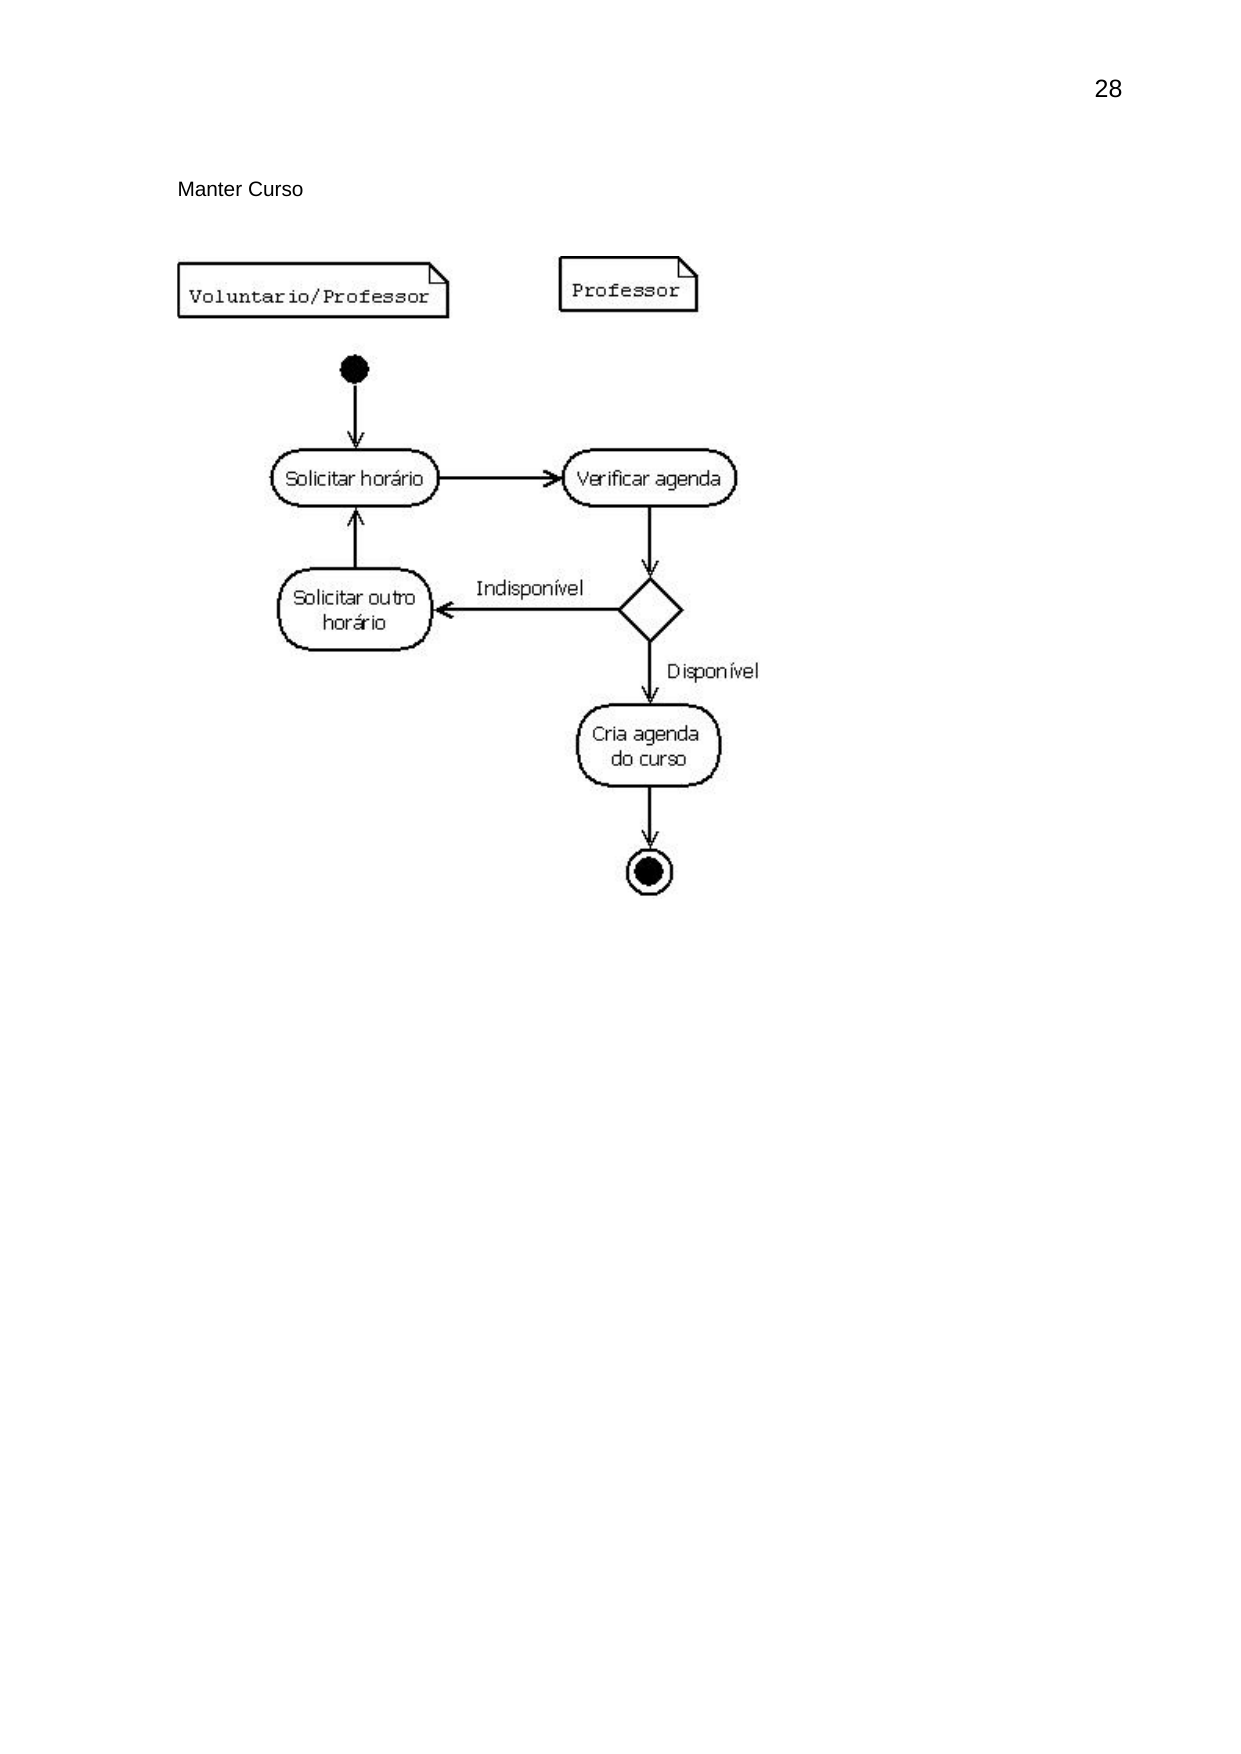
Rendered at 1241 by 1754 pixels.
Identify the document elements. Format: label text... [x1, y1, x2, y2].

picture [177, 256, 760, 899]
subtitle Manter Curso [177, 177, 1122, 201]
